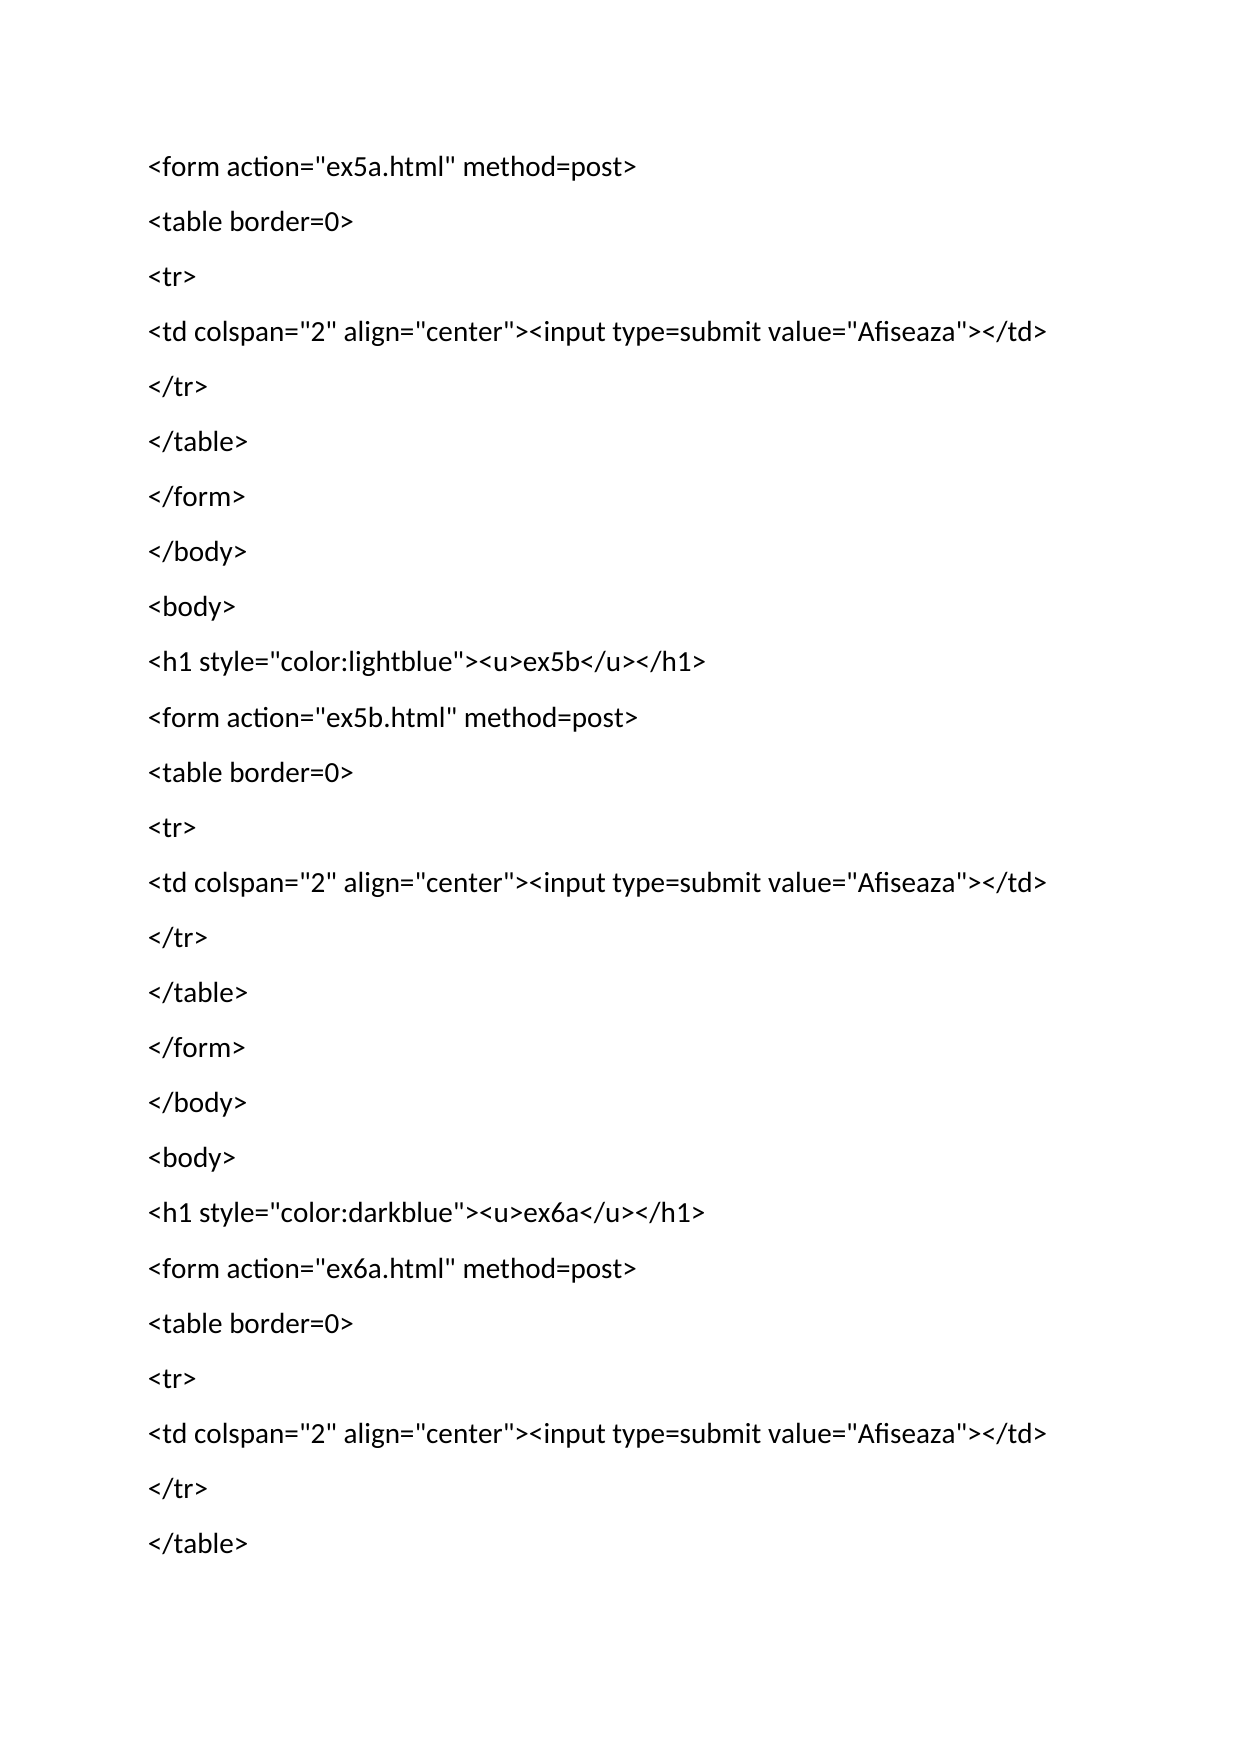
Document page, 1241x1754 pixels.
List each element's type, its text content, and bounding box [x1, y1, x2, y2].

text </body> [148, 533, 1093, 569]
text </form> [148, 478, 1093, 514]
text <table border=0> [148, 1305, 1093, 1340]
text <h1 style="color:darkblue"><u>ex6a</u></h1> [148, 1194, 1093, 1230]
text <tr> [148, 258, 1093, 293]
text <tr> [148, 809, 1093, 844]
text <body> [148, 588, 1093, 624]
text <form action="ex6a.html" method=post> [148, 1250, 1093, 1285]
text </table> [148, 423, 1093, 459]
text <table border=0> [148, 754, 1093, 789]
text <tr> [148, 1360, 1093, 1396]
text <body> [148, 1139, 1093, 1175]
text <td colspan="2" align="center"><input type=submit value="Afiseaza"></td> [148, 864, 1093, 899]
text </body> [148, 1084, 1093, 1120]
text </table> [148, 1525, 1093, 1561]
text <form action="ex5b.html" method=post> [148, 699, 1093, 734]
text </form> [148, 1029, 1093, 1065]
text <h1 style="color:lightblue"><u>ex5b</u></h1> [148, 643, 1093, 679]
text <table border=0> [148, 203, 1093, 238]
text <td colspan="2" align="center"><input type=submit value="Afiseaza"></td> [148, 1415, 1093, 1451]
text </table> [148, 974, 1093, 1010]
text </tr> [148, 368, 1093, 404]
text </tr> [148, 1470, 1093, 1506]
text <form action="ex5a.html" method=post> [148, 148, 1093, 183]
text </tr> [148, 919, 1093, 955]
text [148, 313, 1093, 348]
